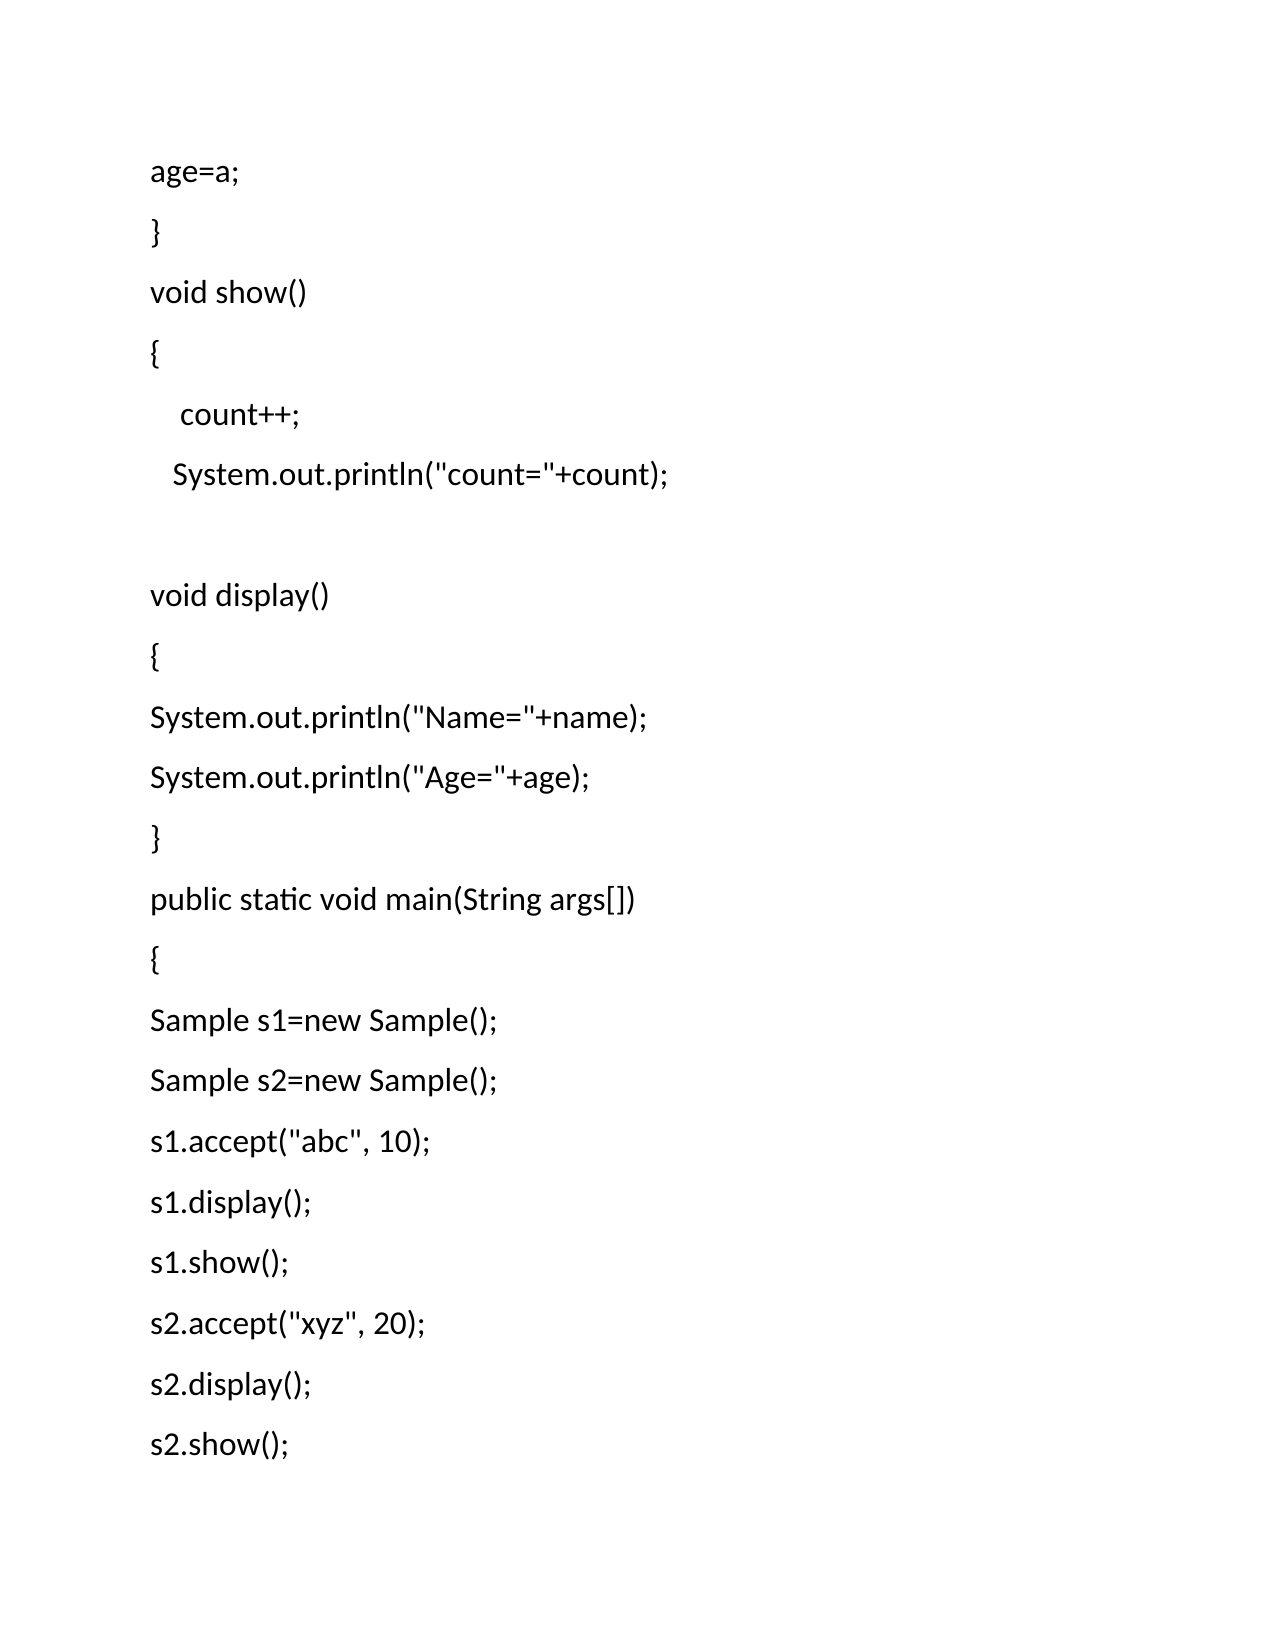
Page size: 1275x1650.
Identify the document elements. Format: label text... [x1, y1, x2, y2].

text System.out.println("count="+count); [150, 453, 1125, 494]
text s2.accept("xyz", 20); [150, 1302, 1125, 1343]
text s1.show(); [150, 1241, 1125, 1282]
text } [150, 817, 1125, 858]
text public static void main(String args[]) [150, 877, 1125, 918]
text s1.accept("abc", 10); [150, 1120, 1125, 1161]
text s2.display(); [150, 1362, 1125, 1403]
text void show() [150, 271, 1125, 312]
text count++; [150, 392, 1125, 433]
text void display() [150, 574, 1125, 615]
text Sample s2=new Sample(); [150, 1059, 1125, 1100]
text } [150, 211, 1125, 251]
text age=a; [150, 150, 1125, 191]
text System.out.println("Name="+name); [150, 696, 1125, 736]
text s1.display(); [150, 1181, 1125, 1221]
text System.out.println("Age="+age); [150, 756, 1125, 797]
text Sample s1=new Sample(); [150, 999, 1125, 1039]
text s2.show(); [150, 1423, 1125, 1464]
text { [150, 938, 1125, 979]
text { [150, 635, 1125, 676]
text { [150, 332, 1125, 373]
